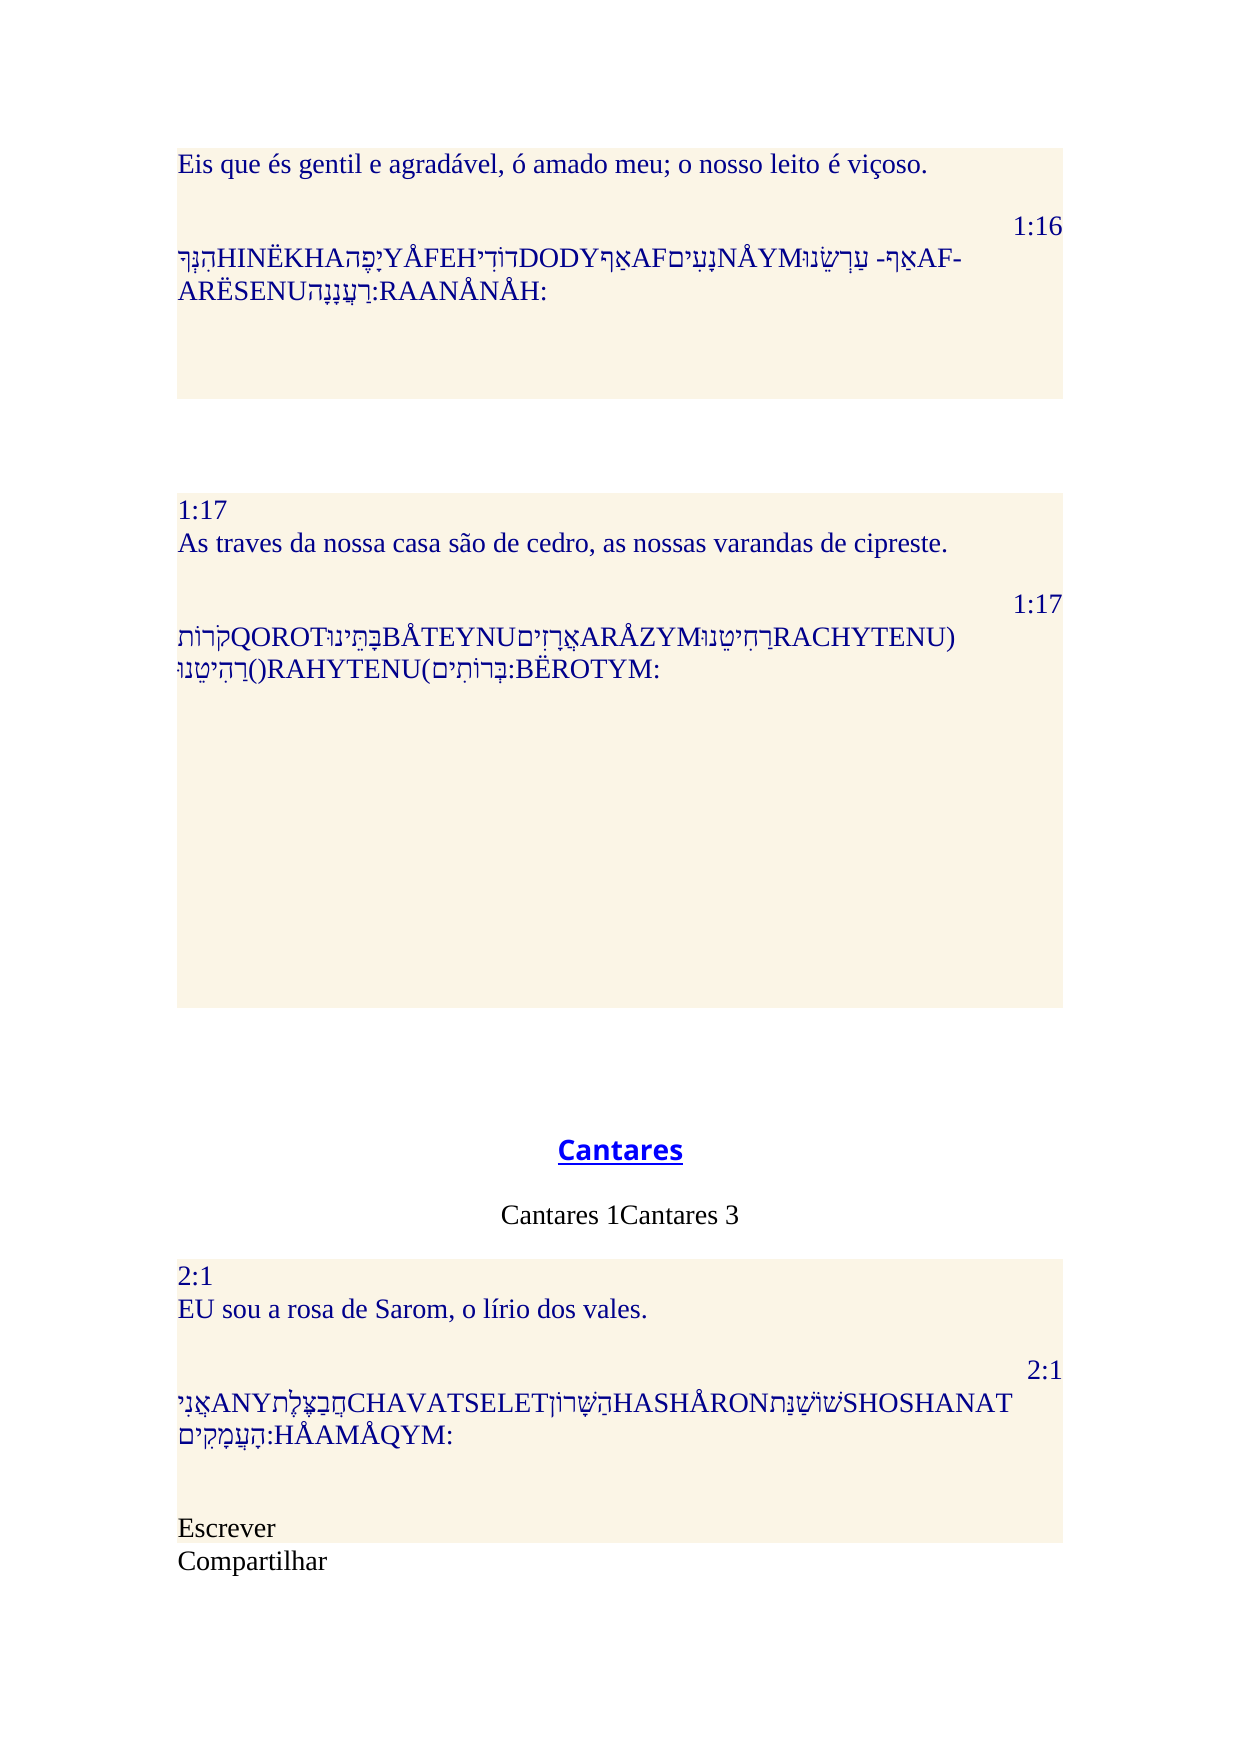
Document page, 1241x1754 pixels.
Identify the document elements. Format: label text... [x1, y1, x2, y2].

text Eis que és gentil e agradável, ó amado meu; o nosso leito é viçoso. [177, 148, 1063, 180]
text Cantares [177, 1098, 1063, 1169]
text 2:1 [177, 1259, 1063, 1292]
text 1:16 [177, 209, 1063, 242]
text 1:17 [177, 587, 1063, 619]
text Cantares 1Cantares 3 [177, 1198, 1063, 1230]
text EU sou a rosa de Sarom, o lírio dos vales. [177, 1292, 1063, 1324]
text Compartilhar [177, 1543, 1063, 1576]
text 1:17 [177, 493, 1063, 526]
text אֲנִיANYחֲבַצֶּלֶתCHAVATSELETהַשָּׁרוֹןHASHÅRONשׁוֹשַׁנַּתSHOSHANATהָעֲמָקִים:HÅAMÅQYM: [177, 1386, 1063, 1451]
text Escrever [177, 1511, 1063, 1543]
text As traves da nossa casa são de cedro, as nossas varandas de cipreste. [177, 526, 1063, 558]
text הִנְּךָHINËKHAיָפֶהYÅFEHדוֹדִיDODYאַףAFנָעִיםNÅYMאַף- עַרְשֵׂנוּAF-ARËSENUרַעֲנָנָה:RAANÅNÅH: [177, 242, 1063, 306]
text קֹרוֹתQOROTבָּתֵּינוּBÅTEYNUאֲרָזִיםARÅZYMרַחִיטֵנוּRACHYTENU)רַהִיטֵנוּ()RAHYTENU(בְּרוֹתִים:BËROTYM: [177, 619, 1063, 684]
text 2:1 [177, 1353, 1063, 1386]
